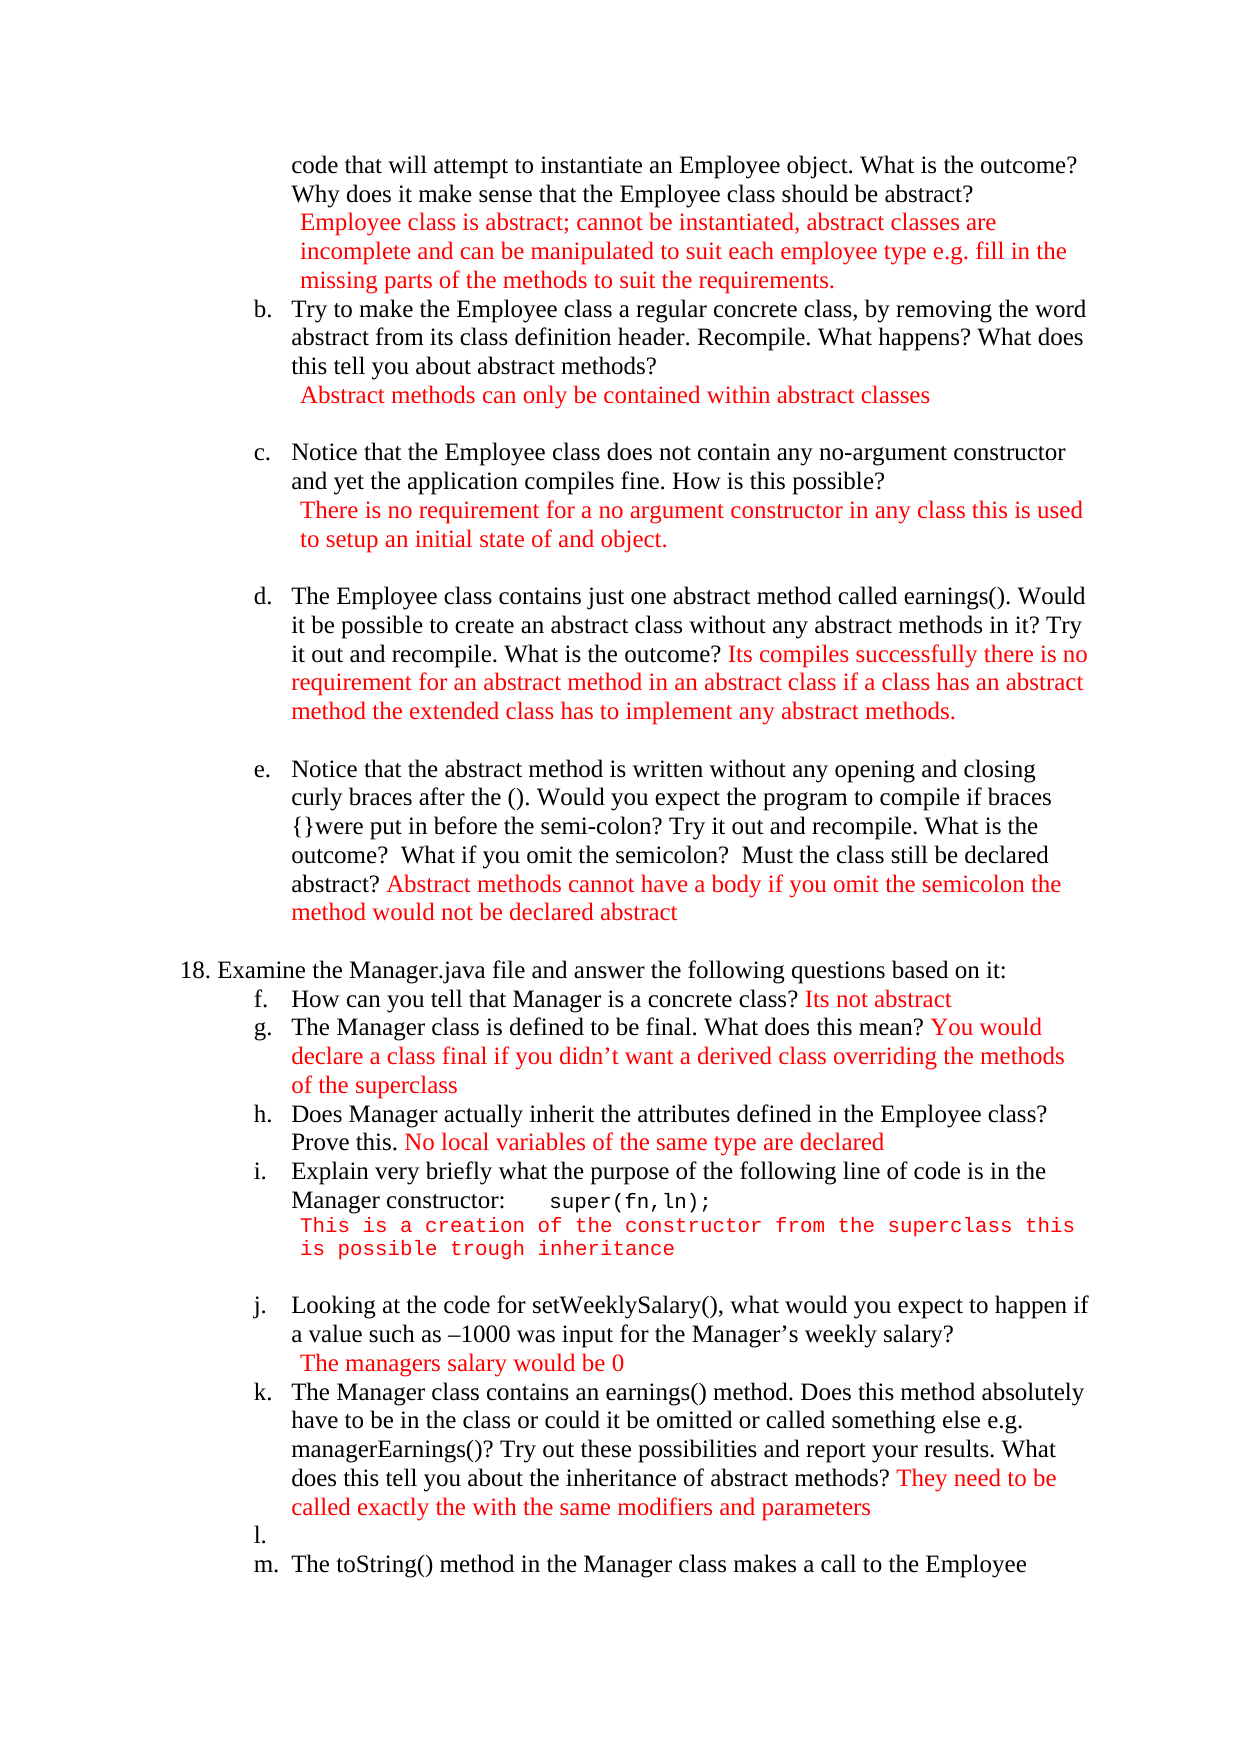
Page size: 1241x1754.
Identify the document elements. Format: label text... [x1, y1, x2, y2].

text The managers salary would be 0 [300, 1348, 1090, 1377]
list Notice that the Employee class does not contain any no-argument constructor and yet the application compiles fine. How is this possible? [253, 437, 1090, 495]
list Explain very briefly what the purpose of the following line of code is in the Manager constructor: super(fn,ln); [253, 1156, 1090, 1214]
list The Manager class is defined to be final. What does this mean? You would declare a class final if you didn’t want a derived class overriding the methods of the superclass [253, 1012, 1090, 1099]
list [253, 1549, 1090, 1578]
list How can you tell that Manager is a concrete class? Its not abstract [253, 984, 1090, 1012]
list Does Manager actually inherit the attributes defined in the Employee class? Prove this. No local variables of the same type are declared [253, 1099, 1090, 1156]
list The Employee class contains just one abstract method called earnings(). Would it be possible to create an abstract class without any abstract methods in it? Try it out and recompile. What is the outcome? Its compiles successfully there is no requirement for an abstract method in an abstract class if a class has an abstract method the extended class has to implement any abstract methods. [253, 581, 1090, 725]
text There is no requirement for a no argument constructor in any class this is used to setup an initial state of and object. [300, 495, 1090, 552]
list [253, 150, 1090, 207]
text This is a creation of the constructor from the superclass this is possible trough inheritance [300, 1214, 1090, 1262]
list Examine the Manager.java file and answer the following questions based on it: [179, 955, 1090, 984]
list Try to make the Employee class a regular concrete class, by removing the word abstract from its class definition header. Recompile. What happens? What does this tell you about abstract methods? [253, 294, 1090, 380]
text Employee class is abstract; cannot be instantiated, abstract classes are incomplete and can be manipulated to suit each employee type e.g. fill in the missing parts of the methods to suit the requirements. [300, 207, 1090, 294]
list Looking at the code for setWeeklySalary(), what would you expect to happen if a value such as –1000 was input for the Manager’s weekly salary? [253, 1291, 1090, 1348]
list Notice that the abstract method is written without any opening and closing curly braces after the (). Would you expect the program to compile if braces were put in before the semi-colon? Try it out and recompile. What is the outcome? What if you omit the semicolon? Must the class still be declared abstract? Abstract methods cannot have a body if you omit the semicolon the method would not be declared abstract [253, 754, 1090, 926]
text Abstract methods can only be contained within abstract classes [300, 380, 1090, 409]
list The Manager class contains an earnings() method. Does this method absolutely have to be in the class or could it be omitted or called something else e.g. managerEarnings()? Try out these possibilities and report your results. What does this tell you about the inheritance of abstract methods? They need to be called exactly the with the same modifiers and parameters [253, 1377, 1090, 1521]
